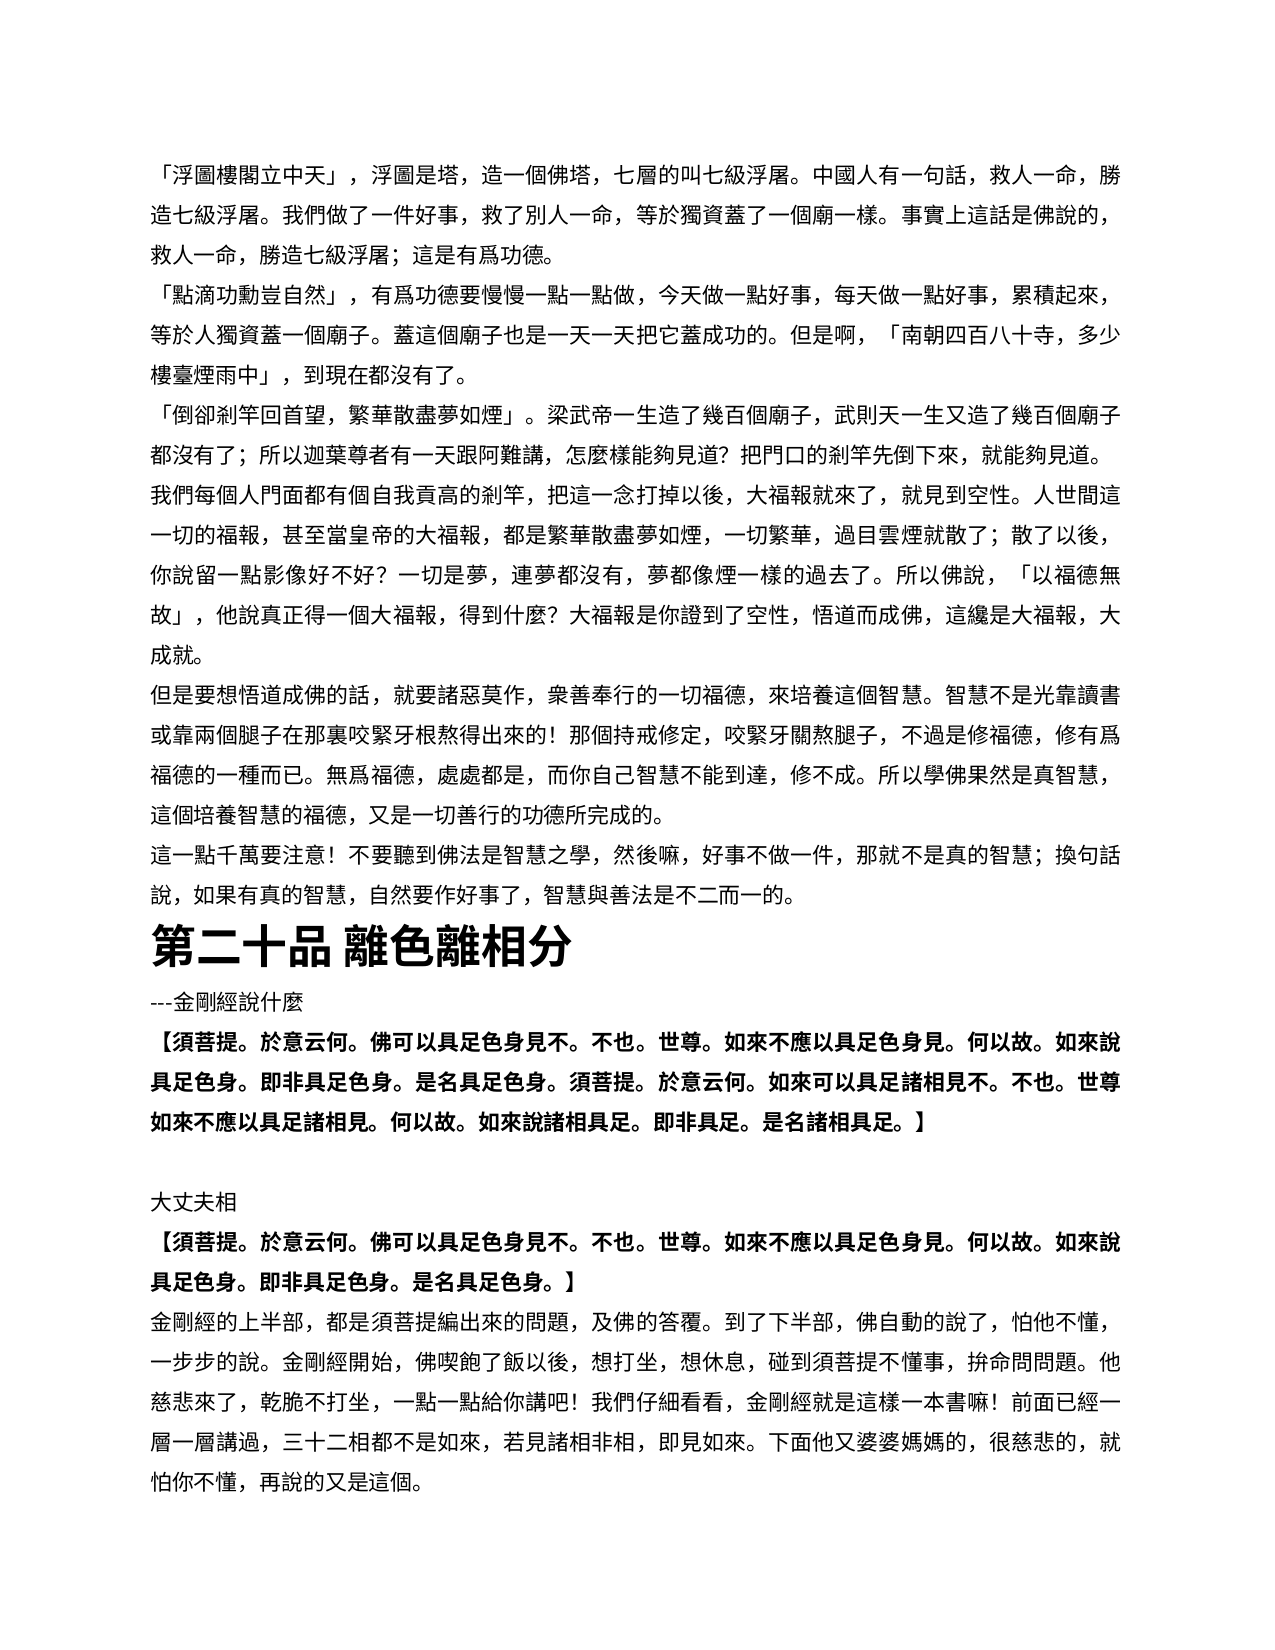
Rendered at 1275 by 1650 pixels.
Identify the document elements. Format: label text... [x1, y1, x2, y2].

text 【須菩提。於意云何。佛可以具足色身見不。不也。世尊。如來不應以具足色身見。何以故。如來說具足色身。即非具足色身。是名具足色身。】 [150, 1216, 1125, 1296]
text 「浮圖樓閣立中天」，浮圖是塔，造一個佛塔，七層的叫七級浮屠。中國人有一句話，救人一命，勝造七級浮屠。我們做了一件好事，救了別人一命，等於獨資蓋了一個廟一樣。事實上這話是佛說的，救人一命，勝造七級浮屠；這是有爲功德。 [150, 150, 1125, 270]
text 【須菩提。於意云何。佛可以具足色身見不。不也。世尊。如來不應以具足色身見。何以故。如來說具足色身。即非具足色身。是名具足色身。須菩提。於意云何。如來可以具足諸相見不。不也。世尊。如來不應以具足諸相見。何以故。如來說諸相具足。即非具足。是名諸相具足。】 [150, 1016, 1125, 1136]
text 這一點千萬要注意！不要聽到佛法是智慧之學，然後嘛，好事不做一件，那就不是真的智慧；換句話說，如果有真的智慧，自然要作好事了，智慧與善法是不二而一的。 [150, 830, 1125, 910]
text ---金剛經說什麼 [150, 976, 1125, 1016]
text 「點滴功勳豈自然」，有爲功德要慢慢一點一點做，今天做一點好事，每天做一點好事，累積起來，等於人獨資蓋一個廟子。蓋這個廟子也是一天一天把它蓋成功的。但是啊，「南朝四百八十寺，多少樓臺煙雨中」，到現在都沒有了。 [150, 270, 1125, 390]
text 但是要想悟道成佛的話，就要諸惡莫作，衆善奉行的一切福德，來培養這個智慧。智慧不是光靠讀書，或靠兩個腿子在那裏咬緊牙根熬得出來的！那個持戒修定，咬緊牙關熬腿子，不過是修福德，修有爲福德的一種而已。無爲福德，處處都是，而你自己智慧不能到達，修不成。所以學佛果然是真智慧，這個培養智慧的福德，又是一切善行的功德所完成的。 [150, 670, 1125, 830]
text 我們每個人門面都有個自我貢高的剎竿，把這一念打掉以後，大福報就來了，就見到空性。人世間這一切的福報，甚至當皇帝的大福報，都是繁華散盡夢如煙，一切繁華，過目雲煙就散了；散了以後，你說留一點影像好不好？一切是夢，連夢都沒有，夢都像煙一樣的過去了。所以佛說，「以福德無故」，他說真正得一個大福報，得到什麼？大福報是你證到了空性，悟道而成佛，這纔是大福報，大成就。 [150, 470, 1125, 670]
text 「倒卻剎竿回首望，繁華散盡夢如煙」。梁武帝一生造了幾百個廟子，武則天一生又造了幾百個廟子，都沒有了；所以迦葉尊者有一天跟阿難講，怎麼樣能夠見道？把門口的剎竿先倒下來，就能夠見道。 [150, 390, 1125, 470]
text 大丈夫相 [150, 1176, 1125, 1216]
subtitle 第二十品 離色離相分 [150, 910, 1125, 976]
text 金剛經的上半部，都是須菩提編出來的問題，及佛的答覆。到了下半部，佛自動的說了，怕他不懂，一步步的說。金剛經開始，佛喫飽了飯以後，想打坐，想休息，碰到須菩提不懂事，拚命問問題。他慈悲來了，乾脆不打坐，一點一點給你講吧！我們仔細看看，金剛經就是這樣一本書嘛！前面已經一層一層講過，三十二相都不是如來，若見諸相非相，即見如來。下面他又婆婆媽媽的，很慈悲的，就怕你不懂，再說的又是這個。 [150, 1296, 1125, 1496]
